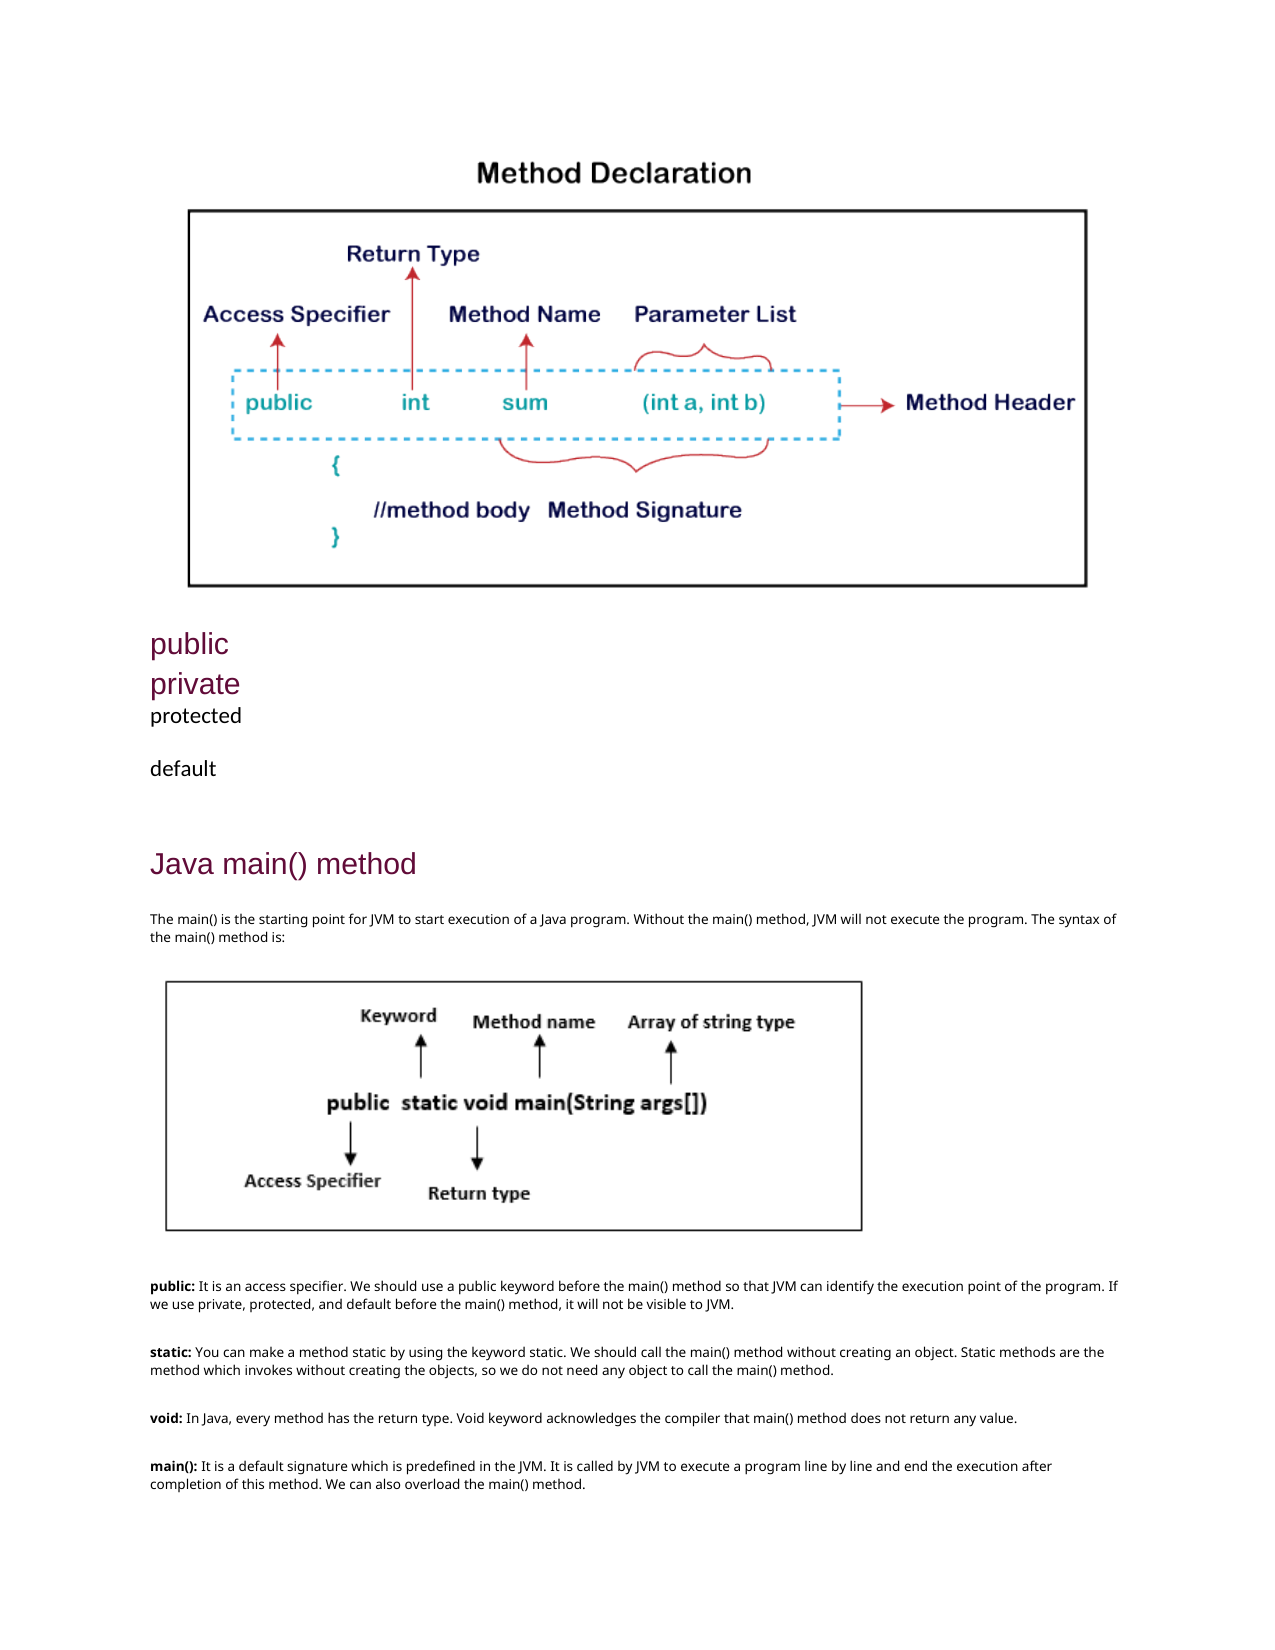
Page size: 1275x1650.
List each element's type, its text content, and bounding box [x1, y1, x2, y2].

text static: You can make a method static by using the keyword static. We should call the main() method without creating an object. Static methods are the method which invokes without creating the objects, so we do not need any object to call the main() method. [150, 1343, 1125, 1380]
subtitle Java main() method [150, 846, 1125, 881]
text void: In Java, every method has the return type. Void keyword acknowledges the compiler that main() method does not return any value. [150, 1409, 1125, 1427]
subtitle public [150, 626, 1125, 661]
text main(): It is a default signature which is predefined in the JVM. It is called by JVM to execute a program line by line and end the execution after completion of this method. We can also overload the main() method. [150, 1457, 1125, 1493]
text public: It is an access specifier. We should use a public keyword before the main() method so that JVM can identify the execution point of the program. If we use private, protected, and default before the main() method, it will not be visible to JVM. [150, 1277, 1125, 1314]
subtitle private [150, 666, 1125, 701]
text The main() is the starting point for JVM to start execution of a Java program. Without the main() method, JVM will not execute the program. The syntax of the main() method is: [150, 910, 1125, 947]
picture [150, 150, 1125, 602]
text default [150, 754, 1125, 782]
picture [150, 975, 894, 1244]
text protected [150, 701, 1125, 729]
